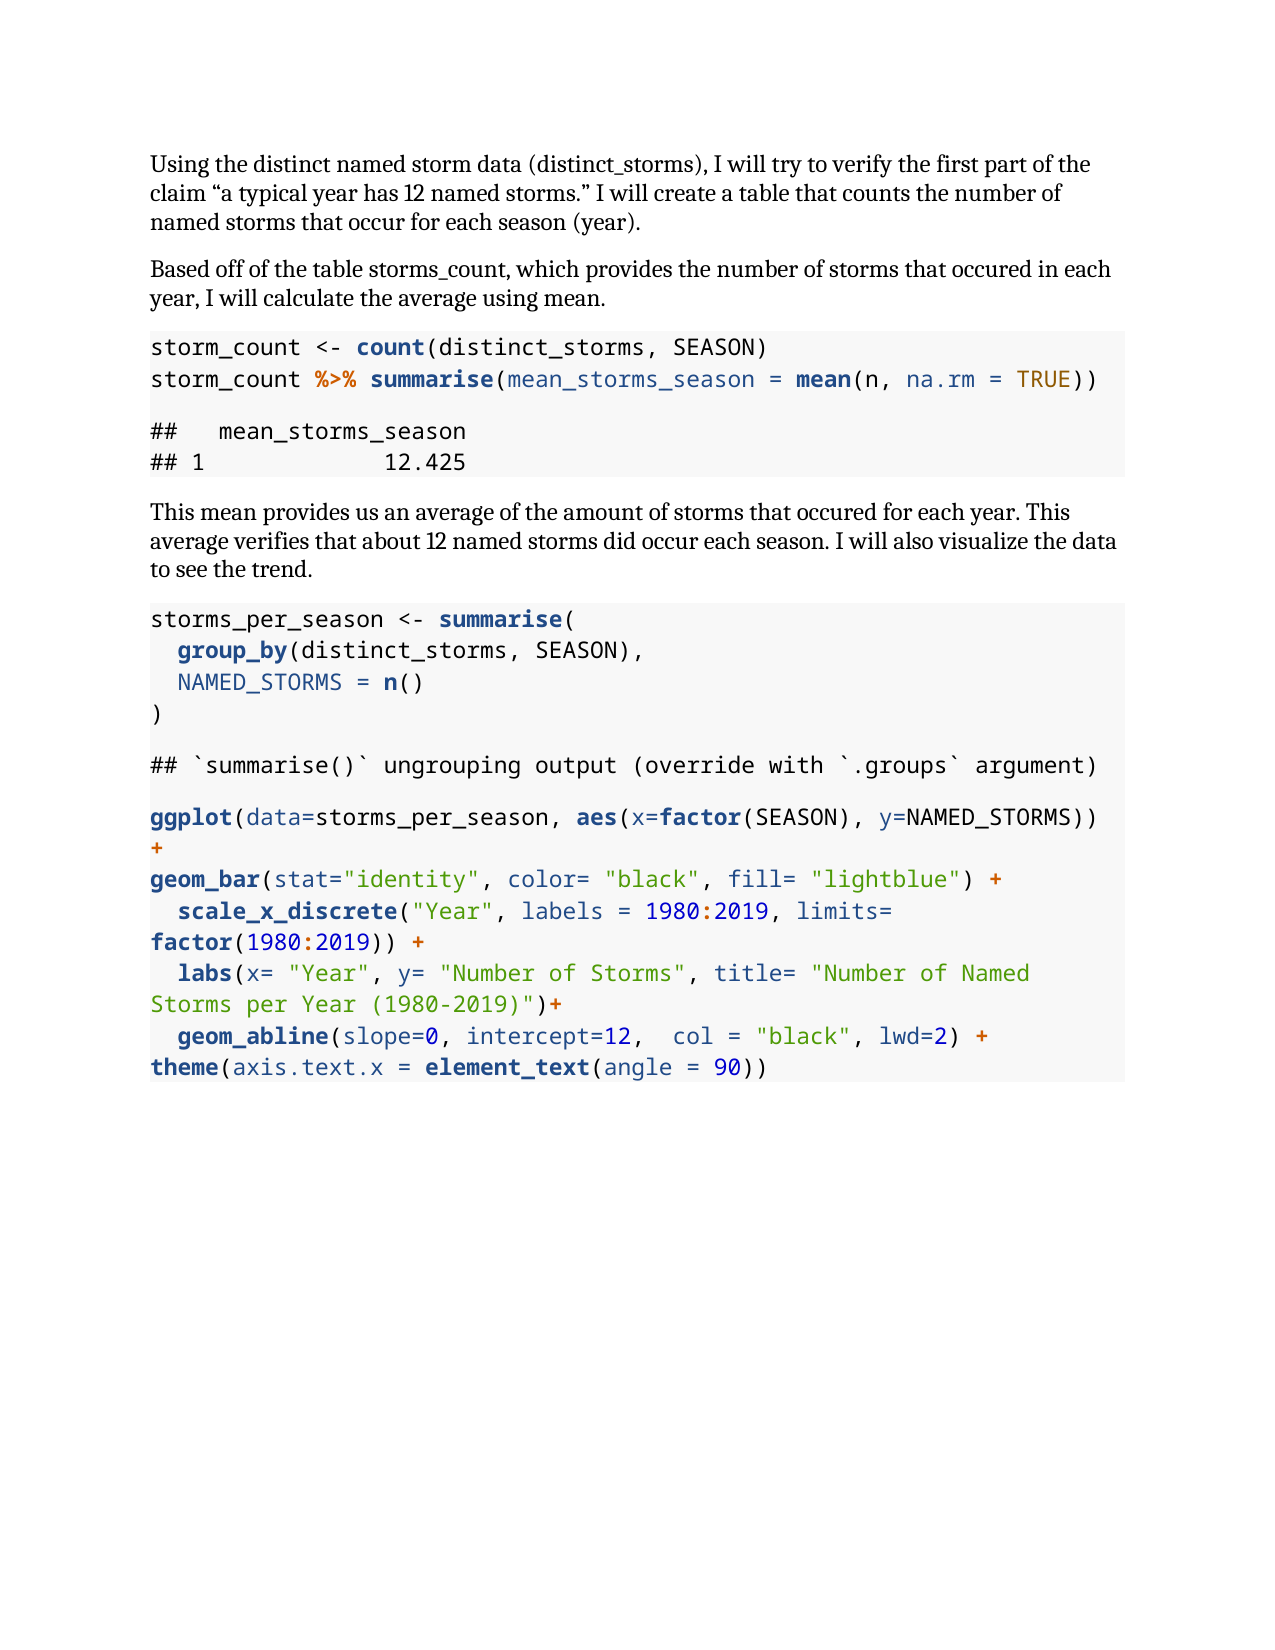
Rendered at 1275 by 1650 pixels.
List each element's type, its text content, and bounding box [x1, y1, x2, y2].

text storms_per_season <- summarise( group_by(distinct_storms, SEASON), NAMED_STORMS = n() ) [164, 603, 1125, 728]
text ## `summarise()` ungrouping output (override with `.groups` argument) [150, 749, 1125, 780]
text ggplot(data=storms_per_season, aes(x=factor(SEASON), y=NAMED_STORMS)) + geom_bar(stat="identity", color= "black", fill= "lightblue") + scale_x_discrete("Year", labels = 1980:2019, limits= factor(1980:2019)) + labs(x= "Year", y= "Number of Storms", title= "Number of Named Storms per Year (1980-2019)")+ geom_abline(slope=0, intercept=12, col = "black", lwd=2) + theme(axis.text.x = element_text(angle = 90)) [150, 801, 1125, 1082]
text storm_count <- count(distinct_storms, SEASON) storm_count %>% summarise(mean_storms_season = mean(n, na.rm = TRUE)) [150, 331, 1125, 394]
text ## mean_storms_season ## 1 12.425 [150, 414, 1125, 477]
text This mean provides us an average of the amount of storms that occured for each year. This average verifies that about 12 named storms did occur each season. I will also visualize the data to see the trend. [150, 498, 1125, 584]
text Based off of the table storms_count, which provides the number of storms that occured in each year, I will calculate the average using mean. [150, 255, 1125, 312]
text Using the distinct named storm data (distinct_storms), I will try to verify the first part of the claim “a typical year has 12 named storms.” I will create a table that counts the number of named storms that occur for each season (year). [150, 150, 1125, 236]
